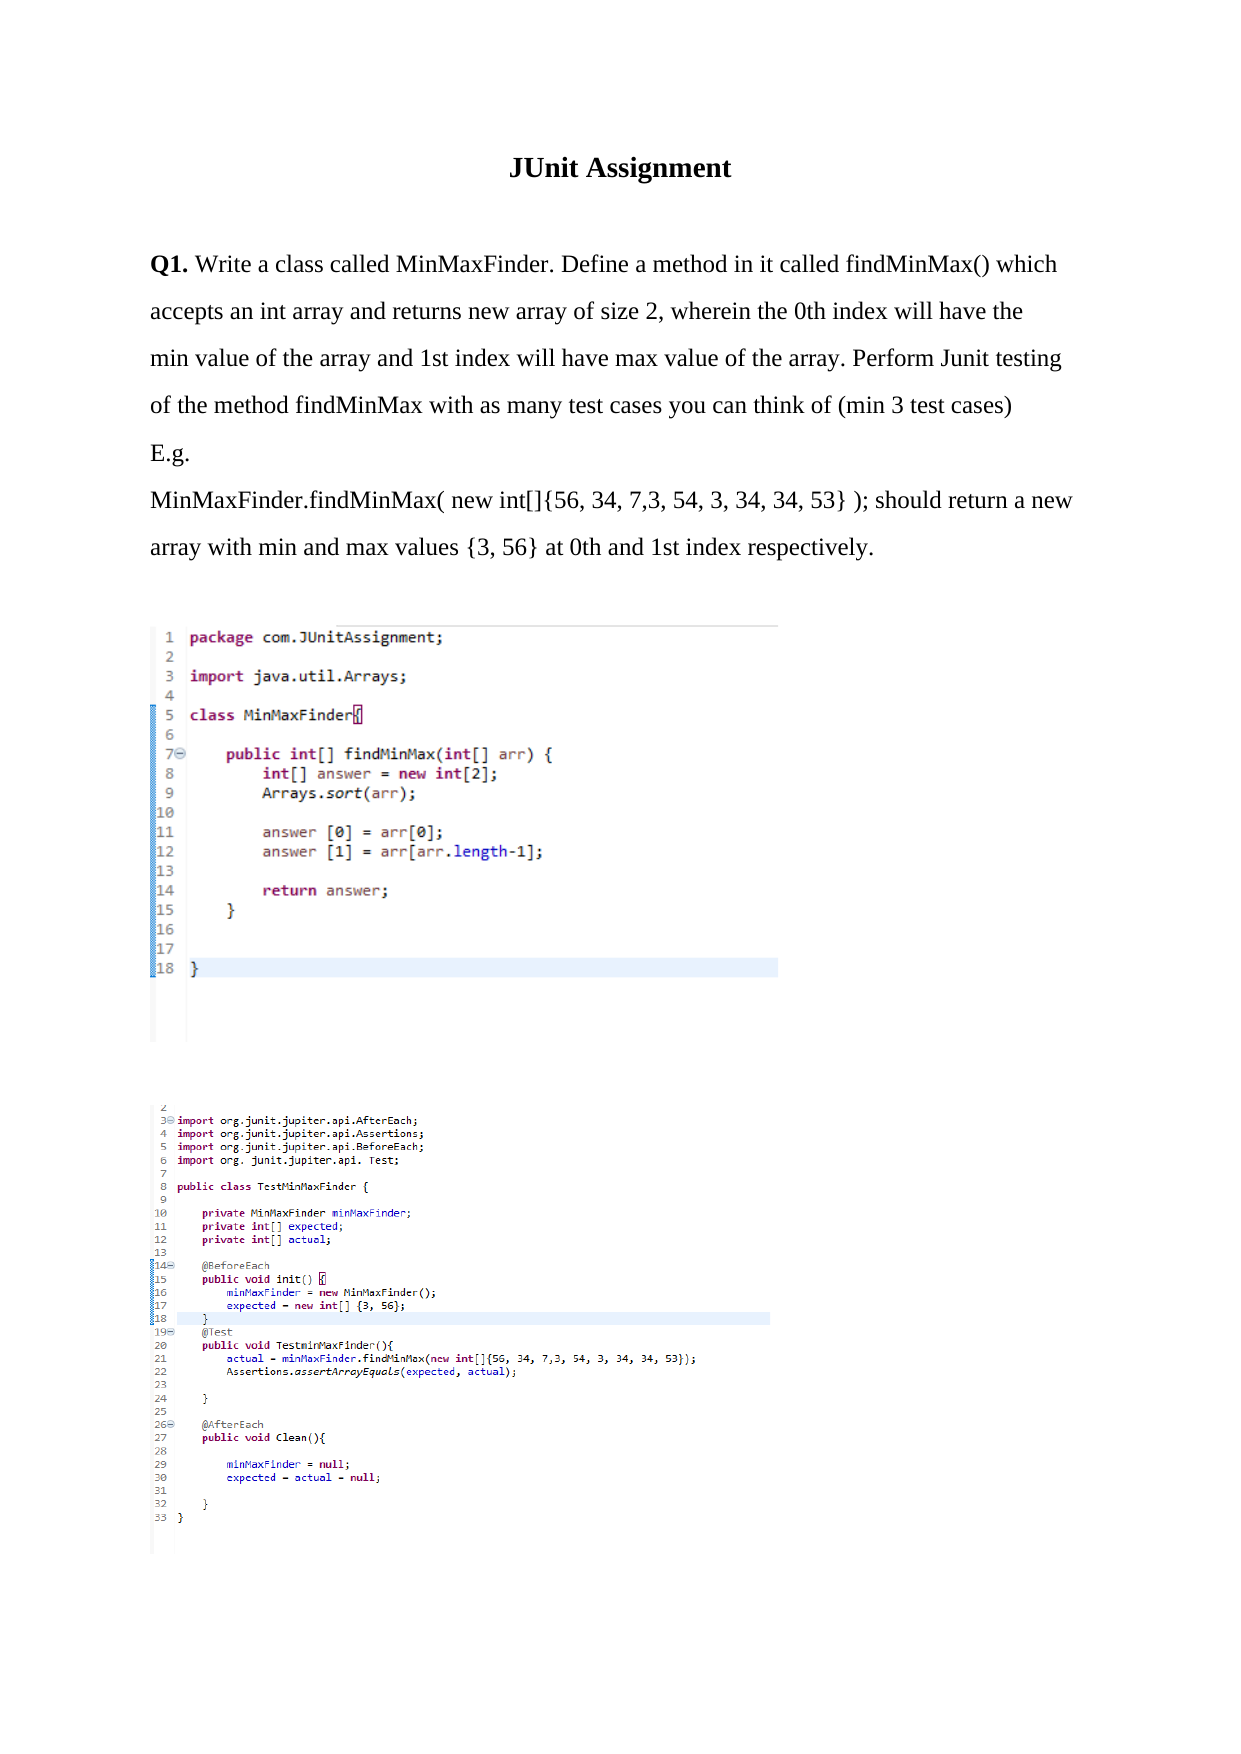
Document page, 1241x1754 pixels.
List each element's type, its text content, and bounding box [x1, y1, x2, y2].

text min value of the array and 1st index will have max value of the array. Perform Junit testing [150, 343, 1090, 372]
text array with min and max values {3, 56} at 0th and 1st index respectively. [150, 532, 1090, 561]
text accepts an int array and returns new array of size 2, wherein the 0th index will have the [150, 296, 1090, 325]
picture [150, 625, 779, 1042]
text Q1. Write a class called MinMaxFinder. Define a method in it called findMinMax() which [150, 249, 1090, 278]
text E.g. [150, 438, 1090, 466]
text MinMaxFinder.findMinMax( new int[]{56, 34, 7,3, 54, 3, 34, 34, 53} ); should return a new [150, 485, 1090, 513]
picture [150, 1105, 771, 1554]
text of the method findMinMax with as many test cases you can think of (min 3 test cases) [150, 391, 1090, 419]
text JUnit Assignment [150, 150, 1090, 183]
